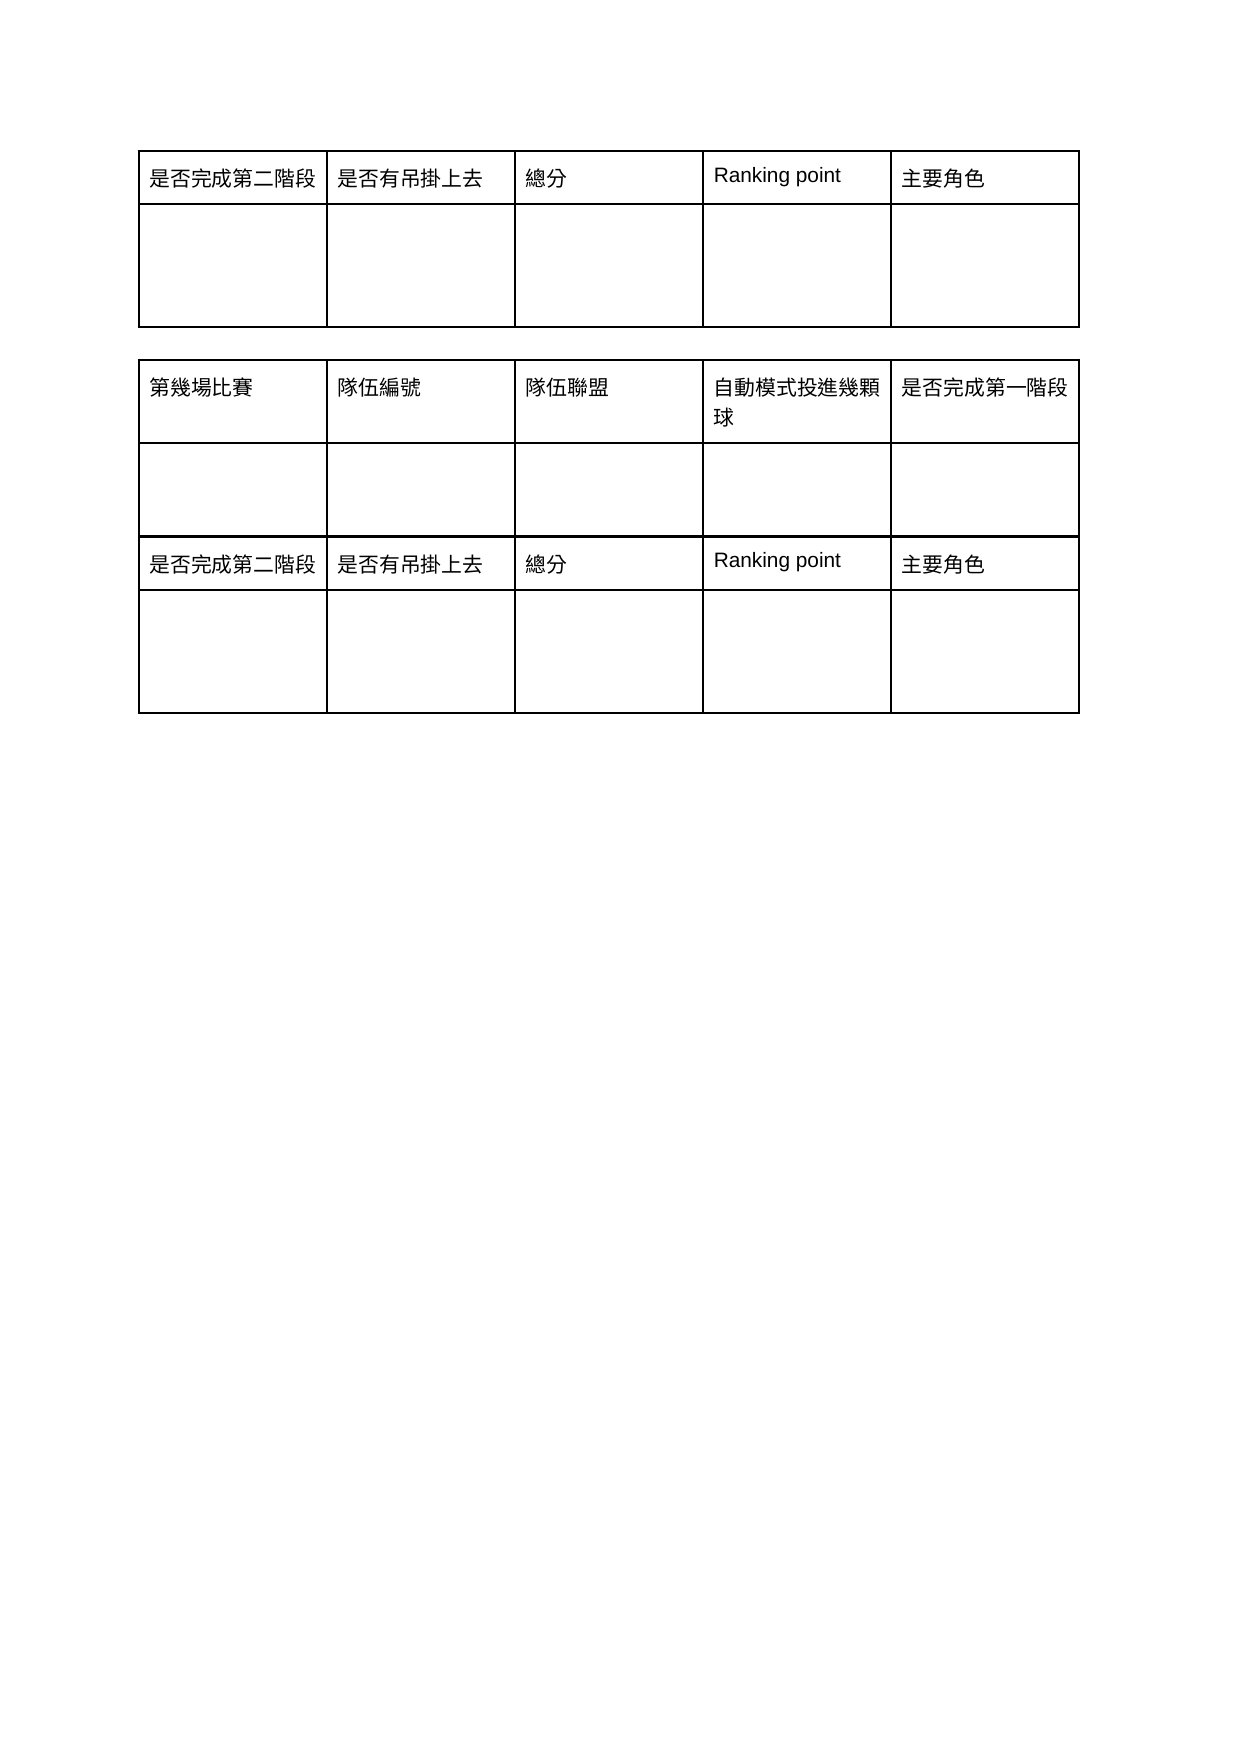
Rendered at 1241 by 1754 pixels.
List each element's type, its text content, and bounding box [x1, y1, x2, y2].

table_cell [892, 591, 1078, 712]
table_cell 是否有吊掛上去 [328, 538, 514, 588]
table_cell [892, 444, 1078, 535]
table_cell [140, 444, 326, 535]
table_header 隊伍編號 [328, 361, 514, 442]
table_cell [328, 444, 514, 535]
table_cell 主要角色 [892, 538, 1078, 588]
table_cell 是否完成第二階段 [140, 152, 326, 203]
table_header 隊伍聯盟 [516, 361, 702, 442]
table_cell [704, 205, 890, 326]
table_cell [704, 591, 890, 712]
table_cell 是否有吊掛上去 [328, 152, 514, 203]
table_cell Ranking point [704, 538, 890, 588]
table_cell 是否完成第二階段 [140, 538, 326, 588]
table_cell 主要角色 [892, 152, 1078, 203]
table_cell [516, 444, 702, 535]
table_header 第幾場比賽 [140, 361, 326, 442]
table_cell [140, 591, 326, 712]
table_cell [516, 205, 702, 326]
table_cell 總分 [516, 152, 702, 203]
table_cell [704, 444, 890, 535]
table_cell [892, 205, 1078, 326]
table_cell [516, 591, 702, 712]
table_cell Ranking point [704, 152, 890, 203]
table_cell 總分 [516, 538, 702, 588]
table_cell [140, 205, 326, 326]
table_cell [328, 205, 514, 326]
table_cell [328, 591, 514, 712]
table_header 自動模式投進幾顆球 [704, 361, 890, 442]
table_header 是否完成第一階段 [892, 361, 1078, 442]
